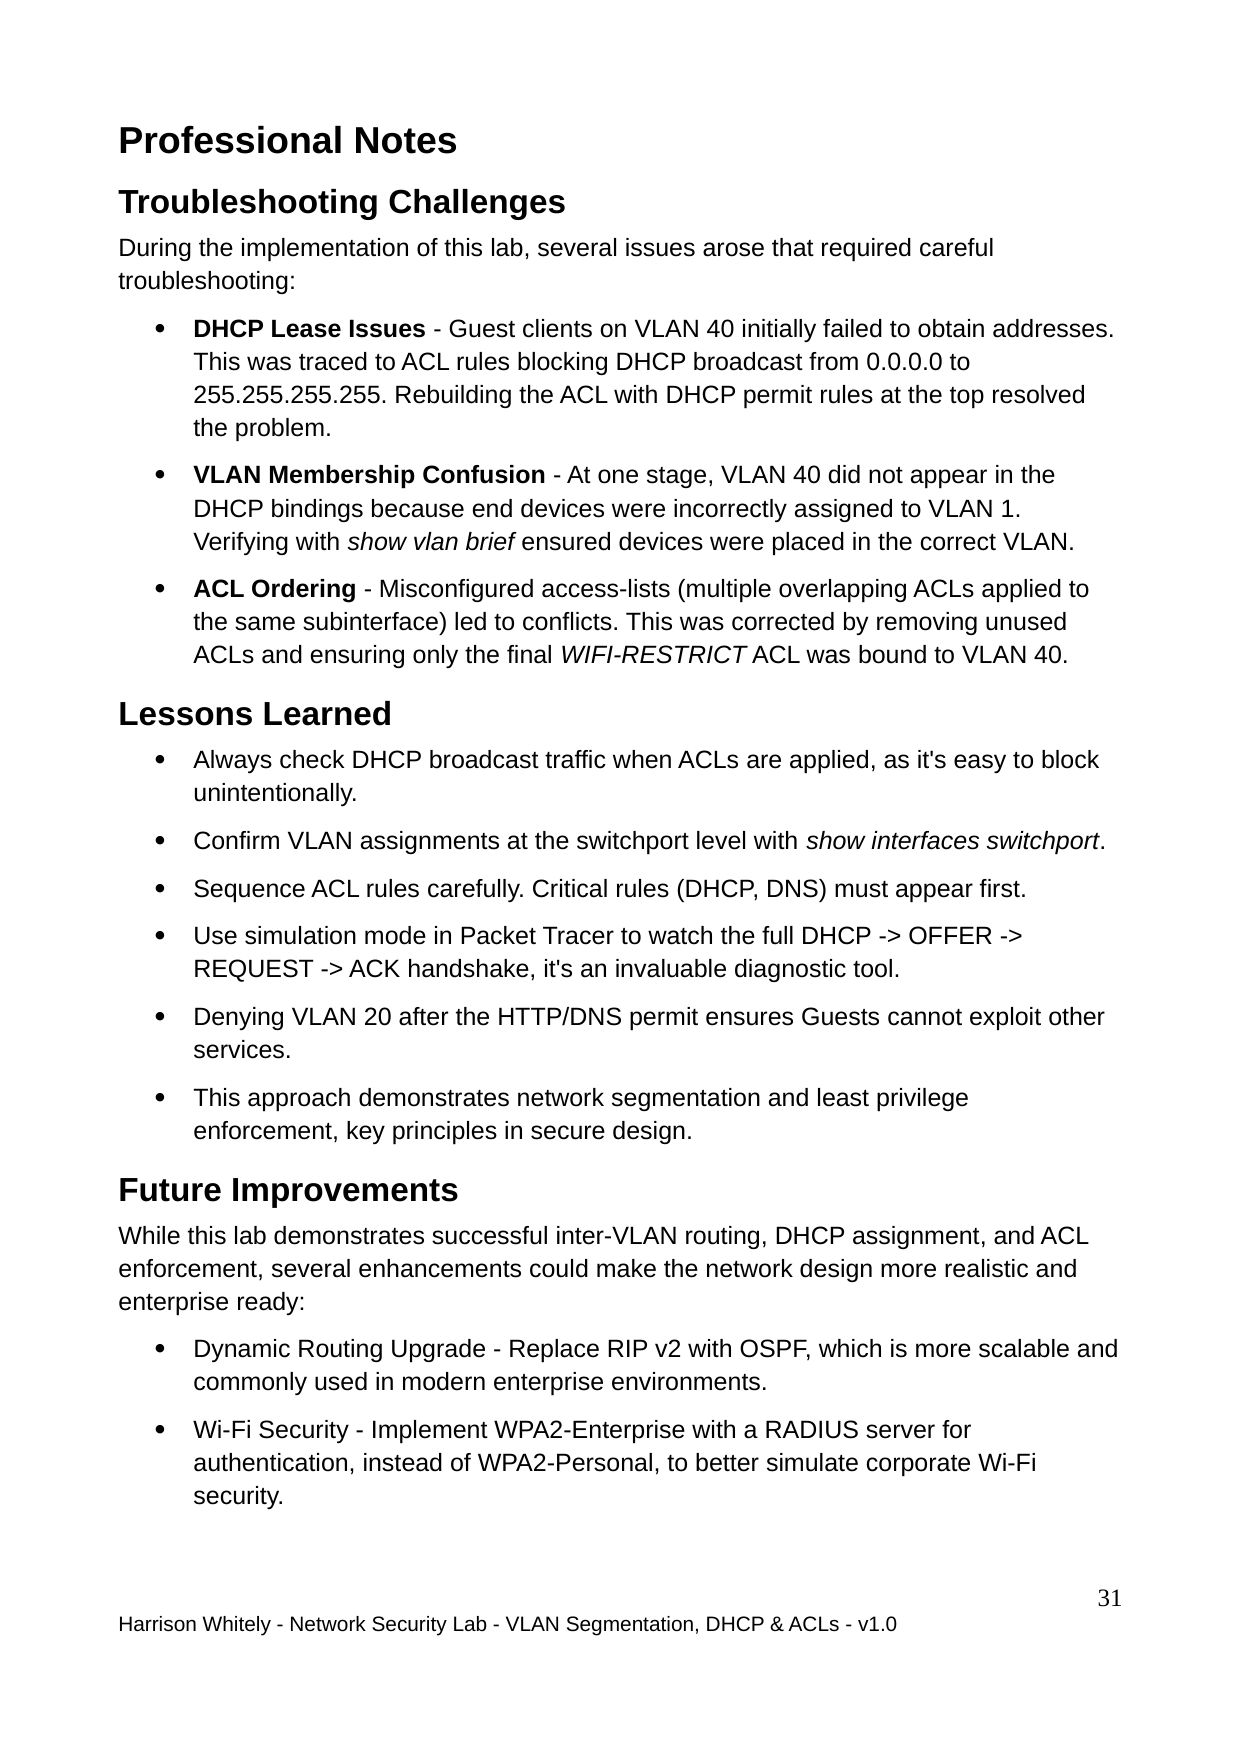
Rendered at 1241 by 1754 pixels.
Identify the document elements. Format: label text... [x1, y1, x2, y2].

subtitle Professional Notes [118, 118, 1122, 161]
list Wi-Fi Security - Implement WPA2-Enterprise with a RADIUS server for authentication, instead of WPA2-Personal, to better simulate corporate Wi-Fi security. [156, 1415, 1122, 1510]
subtitle Future Improvements [118, 1170, 1122, 1208]
list DHCP Lease Issues - Guest clients on VLAN 40 initially failed to obtain addresses. This was traced to ACL rules blocking DHCP broadcast from 0.0.0.0 to 255.255.255.255. Rebuilding the ACL with DHCP permit rules at the top resolved the problem. [156, 314, 1122, 442]
list Confirm VLAN assignments at the switchport level with show interfaces switchport. [156, 826, 1122, 855]
subtitle Lessons Learned [118, 694, 1122, 733]
list Dynamic Routing Upgrade - Replace RIP v2 with OSPF, which is more scalable and commonly used in modern enterprise environments. [156, 1334, 1122, 1396]
list This approach demonstrates network segmentation and least privilege enforcement, key principles in secure design. [156, 1083, 1122, 1144]
text While this lab demonstrates successful inter-VLAN routing, DHCP assignment, and ACL enforcement, several enhancements could make the network design more realistic and enterprise ready: [118, 1221, 1122, 1315]
subtitle Troubleshooting Challenges [118, 182, 1122, 221]
list VLAN Membership Confusion - At one stage, VLAN 40 did not appear in the DHCP bindings because end devices were incorrectly assigned to VLAN 1. Verifying with show vlan brief ensured devices were placed in the correct VLAN. [156, 460, 1122, 555]
text During the implementation of this lab, several issues arose that required careful troubleshooting: [118, 233, 1122, 295]
list Always check DHCP broadcast traffic when ACLs are applied, as it's easy to block unintentionally. [156, 745, 1122, 807]
list ACL Ordering - Misconfigured access-lists (multiple overlapping ACLs applied to the same subinterface) led to conflicts. This was corrected by removing unused ACLs and ensuring only the final WIFI-RESTRICT ACL was bound to VLAN 40. [156, 574, 1122, 669]
list Sequence ACL rules carefully. Critical rules (DHCP, DNS) must appear first. [156, 873, 1122, 902]
list Use simulation mode in Packet Tracer to watch the full DHCP -> OFFER -> REQUEST -> ACK handshake, it's an invaluable diagnostic tool. [156, 921, 1122, 983]
list Denying VLAN 20 after the HTTP/DNS permit ensures Guests cannot exploit other services. [156, 1002, 1122, 1064]
